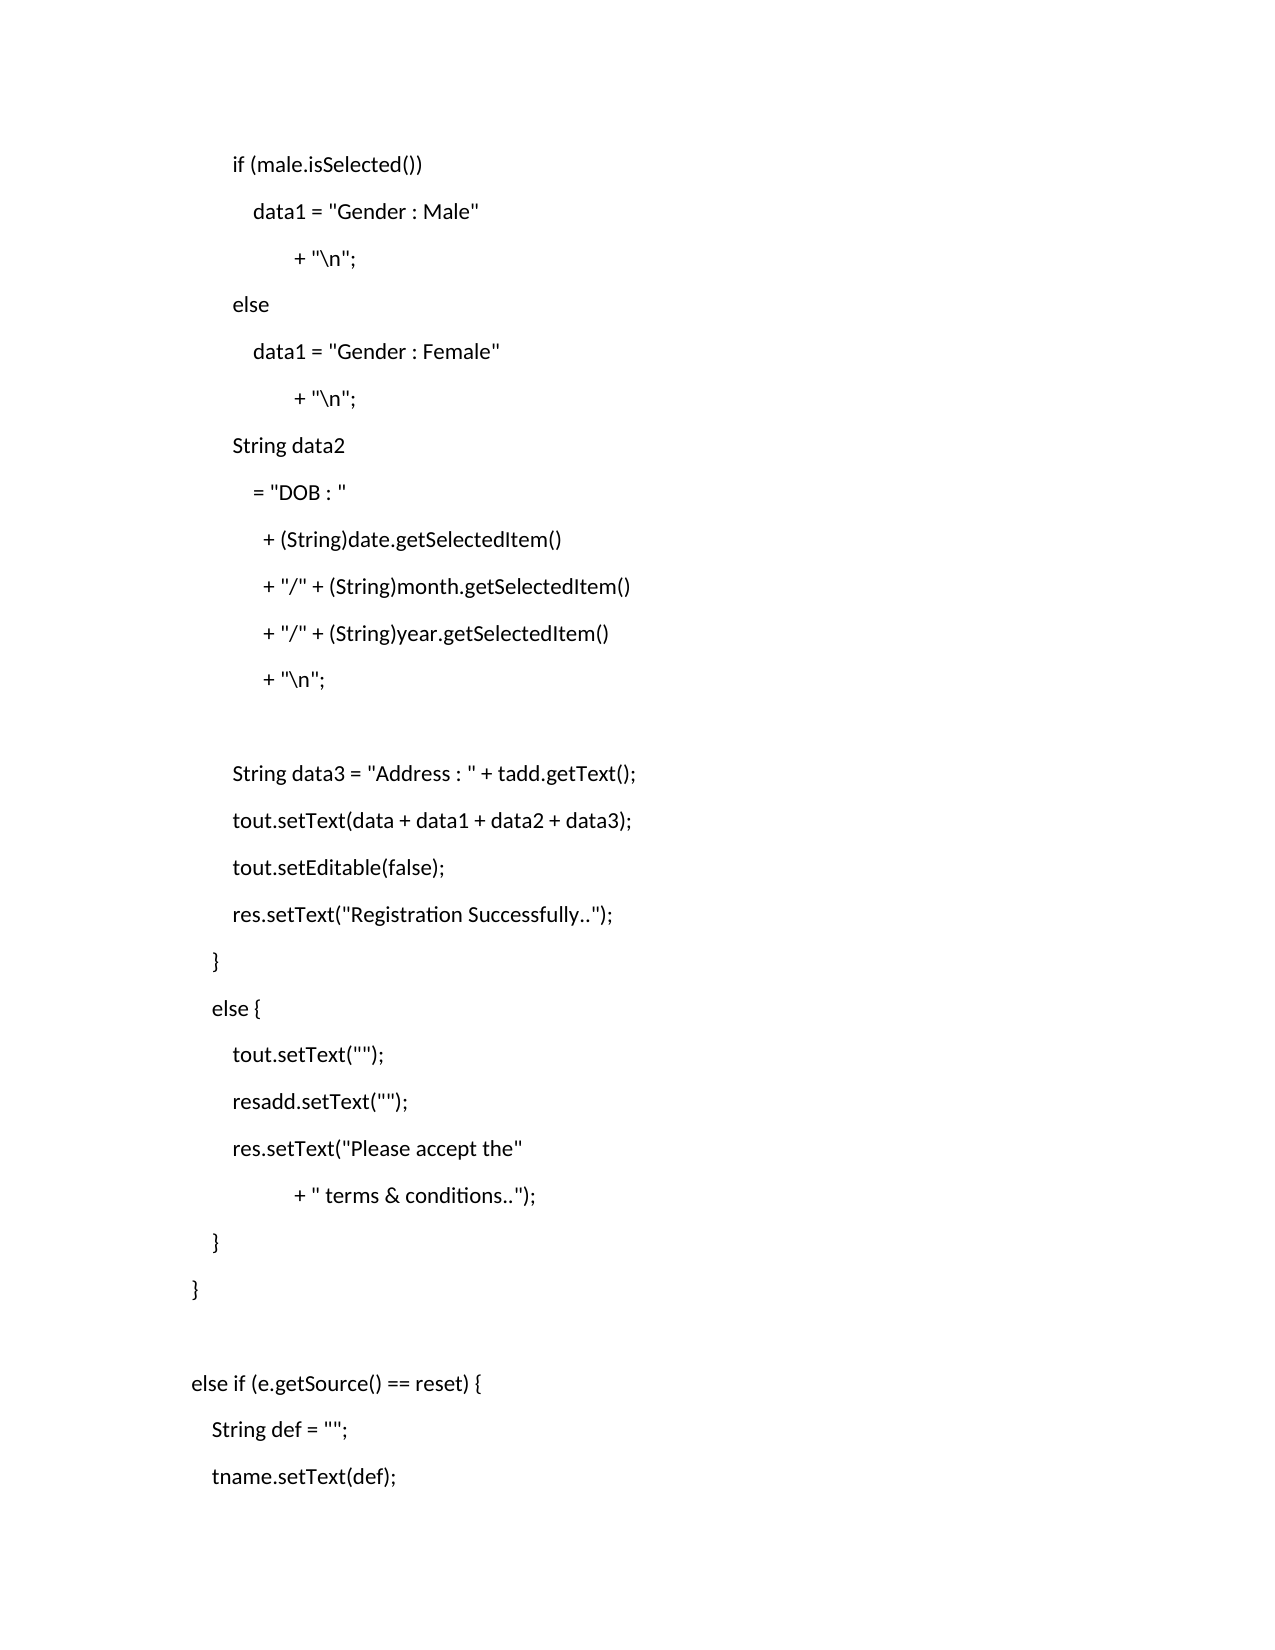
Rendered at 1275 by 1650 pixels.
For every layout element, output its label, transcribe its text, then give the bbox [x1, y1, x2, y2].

text else if (e.getSource() == reset) { [150, 1369, 1125, 1397]
text + (String)date.getSelectedItem() [150, 525, 1125, 553]
text = "DOB : " [150, 478, 1125, 506]
text tname.setText(def); [150, 1462, 1125, 1491]
text String data2 [150, 431, 1125, 459]
text } [150, 947, 1125, 975]
text + " terms & conditions.."); [150, 1181, 1125, 1209]
text else { [150, 994, 1125, 1022]
text tout.setEditable(false); [150, 853, 1125, 881]
text data1 = "Gender : Female" [150, 337, 1125, 366]
text if (male.isSelected()) [150, 150, 1125, 178]
text String def = ""; [150, 1416, 1125, 1444]
text + "/" + (String)year.getSelectedItem() [150, 619, 1125, 647]
text + "/" + (String)month.getSelectedItem() [150, 572, 1125, 600]
text + "\n"; [150, 244, 1125, 272]
text String data3 = "Address : " + tadd.getText(); [150, 759, 1125, 787]
text res.setText("Please accept the" [150, 1134, 1125, 1162]
text else [150, 291, 1125, 319]
text + "\n"; [150, 384, 1125, 412]
text data1 = "Gender : Male" [150, 197, 1125, 225]
text } [150, 1228, 1125, 1256]
text tout.setText(data + data1 + data2 + data3); [150, 806, 1125, 834]
text tout.setText(""); [150, 1041, 1125, 1069]
text res.setText("Registration Successfully.."); [150, 900, 1125, 928]
text } [150, 1275, 1125, 1303]
text resadd.setText(""); [150, 1087, 1125, 1116]
text + "\n"; [150, 666, 1125, 694]
